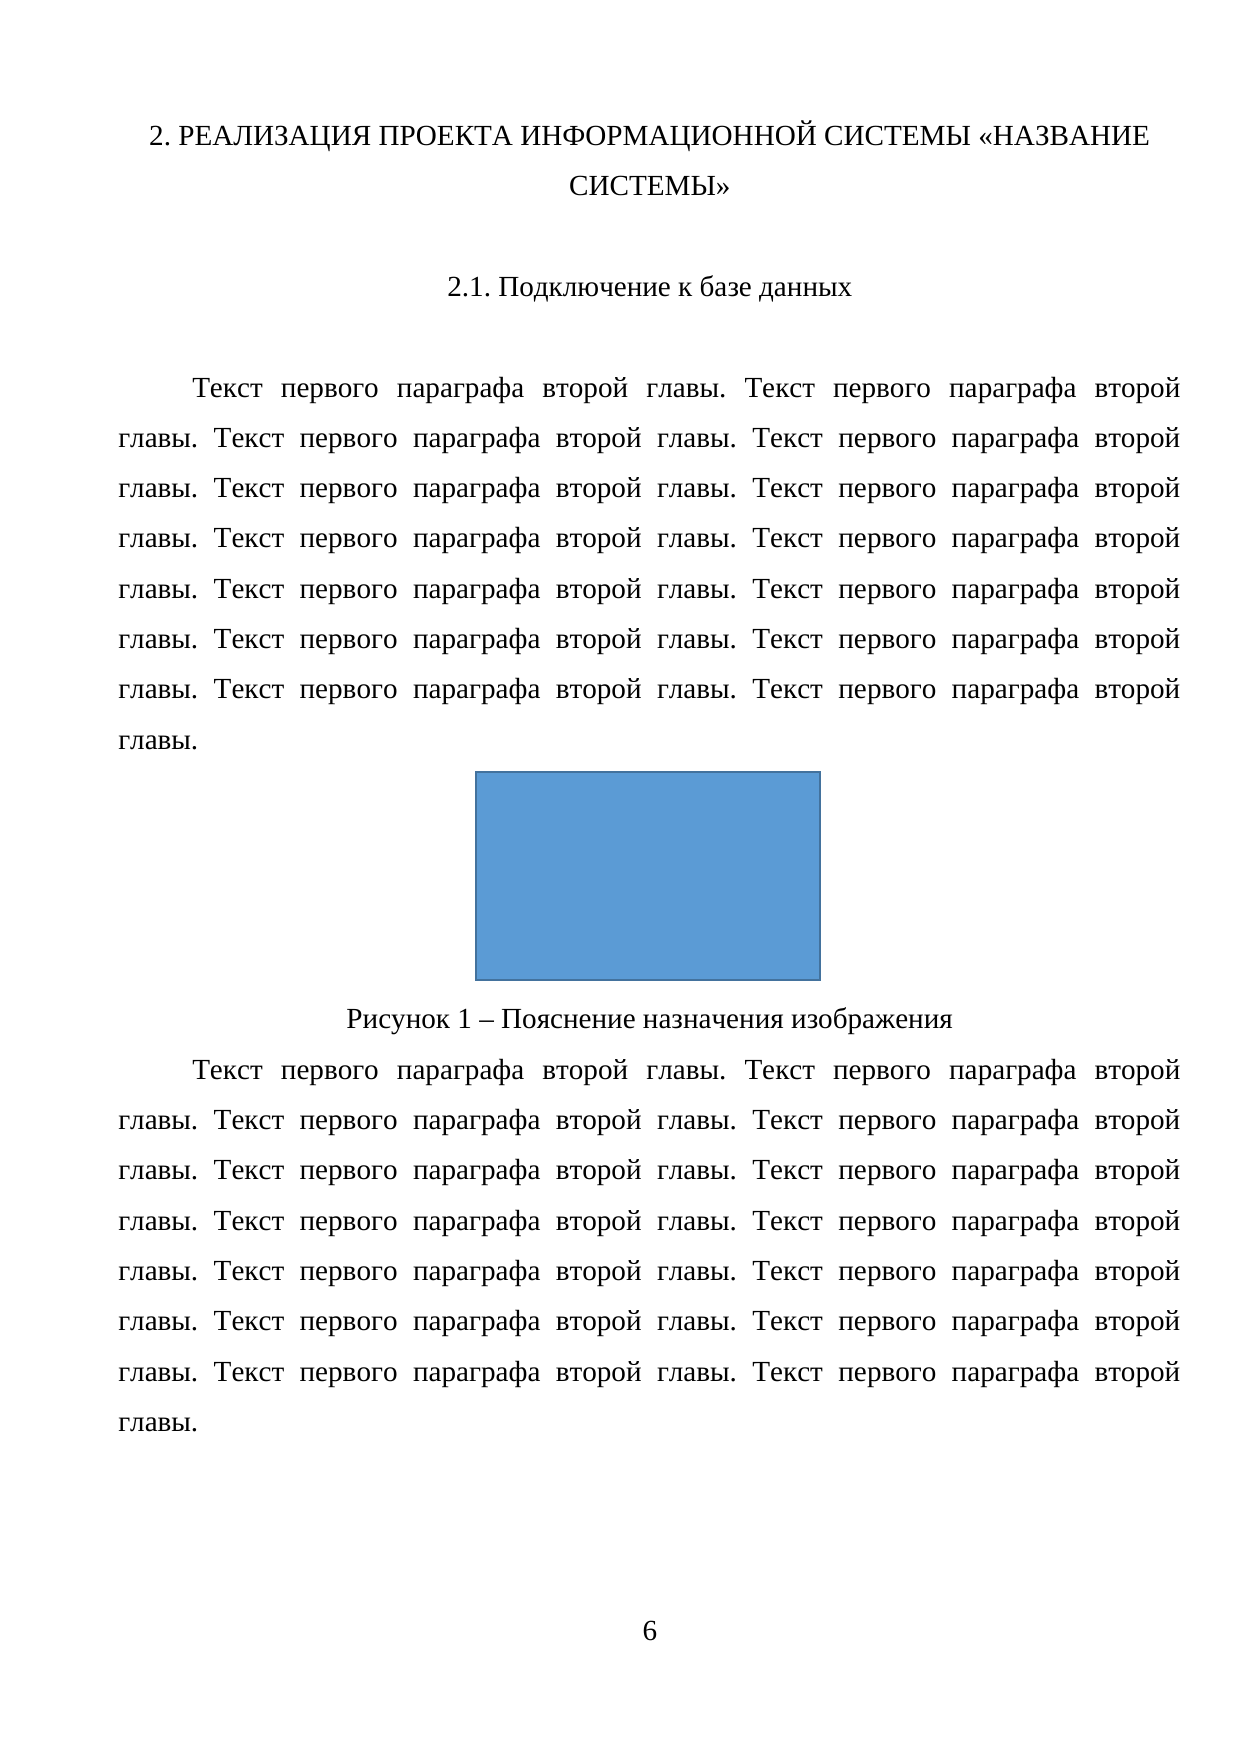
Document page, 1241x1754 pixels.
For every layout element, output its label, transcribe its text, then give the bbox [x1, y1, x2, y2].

text Текст первого параграфа второй главы. Текст первого параграфа второй главы. Текст первого параграфа второй главы. Текст первого параграфа второй главы. Текст первого параграфа второй главы. Текст первого параграфа второй главы. Текст первого параграфа второй главы. Текст первого параграфа второй главы. Текст первого параграфа второй главы. Текст первого параграфа второй главы. Текст первого параграфа второй главы. Текст первого параграфа второй главы. Текст первого параграфа второй главы. Текст первого параграфа второй главы. [118, 370, 1181, 755]
text Рисунок 1 – Пояснение назначения изображения [118, 1002, 1181, 1035]
text 2. РЕАЛИЗАЦИЯ ПРОЕКТА ИНФОРМАЦИОННОЙ СИСТЕМЫ «НАЗВАНИЕ СИСТЕМЫ» [118, 118, 1181, 202]
text Текст первого параграфа второй главы. Текст первого параграфа второй главы. Текст первого параграфа второй главы. Текст первого параграфа второй главы. Текст первого параграфа второй главы. Текст первого параграфа второй главы. Текст первого параграфа второй главы. Текст первого параграфа второй главы. Текст первого параграфа второй главы. Текст первого параграфа второй главы. Текст первого параграфа второй главы. Текст первого параграфа второй главы. Текст первого параграфа второй главы. Текст первого параграфа второй главы. [118, 1052, 1181, 1438]
text 2.1. Подключение к базе данных [118, 269, 1181, 303]
